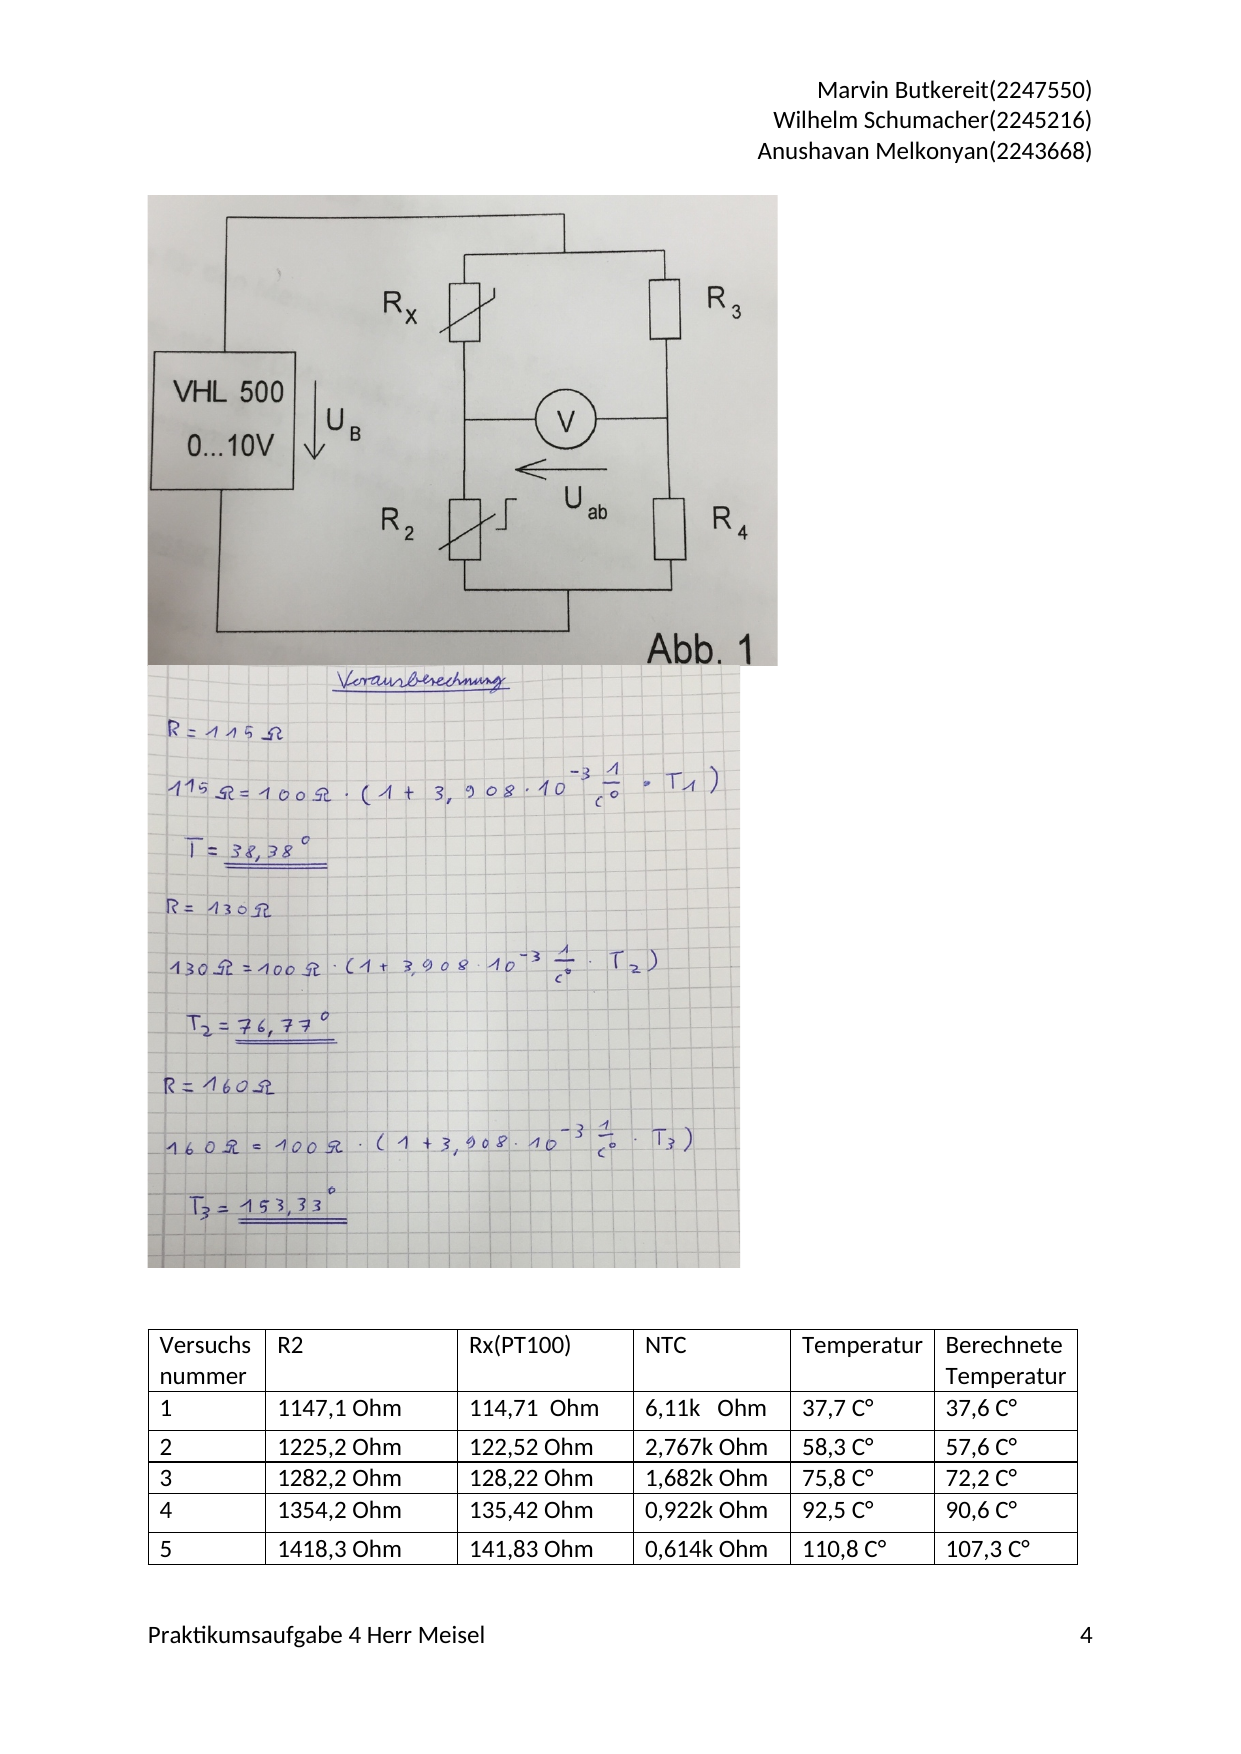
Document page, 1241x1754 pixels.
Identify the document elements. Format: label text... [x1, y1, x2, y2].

table_cell 0,614k Ohm [634, 1533, 790, 1564]
table_cell 92,5 C° [791, 1494, 934, 1532]
table_cell 135,42 Ohm [458, 1494, 633, 1532]
table_cell 141,83 Ohm [458, 1533, 633, 1564]
table_cell 3 [149, 1463, 265, 1493]
table_cell 2 [149, 1431, 265, 1461]
table_cell 1225,2 Ohm [266, 1431, 457, 1461]
table_cell 1,682k Ohm [634, 1463, 790, 1493]
table_cell 1282,2 Ohm [266, 1463, 457, 1493]
table_cell 5 [149, 1533, 265, 1564]
table_cell 1354,2 Ohm [266, 1494, 457, 1532]
table_cell 122,52 Ohm [458, 1431, 633, 1461]
table_cell 107,3 C° [935, 1533, 1077, 1564]
table_cell 4 [149, 1494, 265, 1532]
picture [147, 195, 778, 1268]
table_header Rx(PT100) [458, 1330, 633, 1391]
table_cell 114,71 Ohm [458, 1392, 633, 1430]
table_cell 1147,1 Ohm [266, 1392, 457, 1430]
table_cell 1 [149, 1392, 265, 1430]
table_cell 1418,3 Ohm [266, 1533, 457, 1564]
table_cell 110,8 C° [791, 1533, 934, 1564]
table_cell 58,3 C° [791, 1431, 934, 1461]
table_cell 6,11k Ohm [634, 1392, 790, 1430]
table_cell 90,6 C° [935, 1494, 1077, 1532]
table_cell 37,7 C° [791, 1392, 934, 1430]
table_cell 75,8 C° [791, 1463, 934, 1493]
table_header R2 [266, 1330, 457, 1391]
table_cell 0,922k Ohm [634, 1494, 790, 1532]
table_cell 37,6 C° [935, 1392, 1077, 1430]
table_cell 57,6 C° [935, 1431, 1077, 1461]
table_header Versuchsnummer [149, 1330, 265, 1391]
table_header NTC [634, 1330, 790, 1391]
table_cell 2,767k Ohm [634, 1431, 790, 1461]
table_header Berechnete Temperatur [935, 1330, 1077, 1391]
table_cell 128,22 Ohm [458, 1463, 633, 1493]
table_cell 72,2 C° [935, 1463, 1077, 1493]
table_header Temperatur [791, 1330, 934, 1391]
